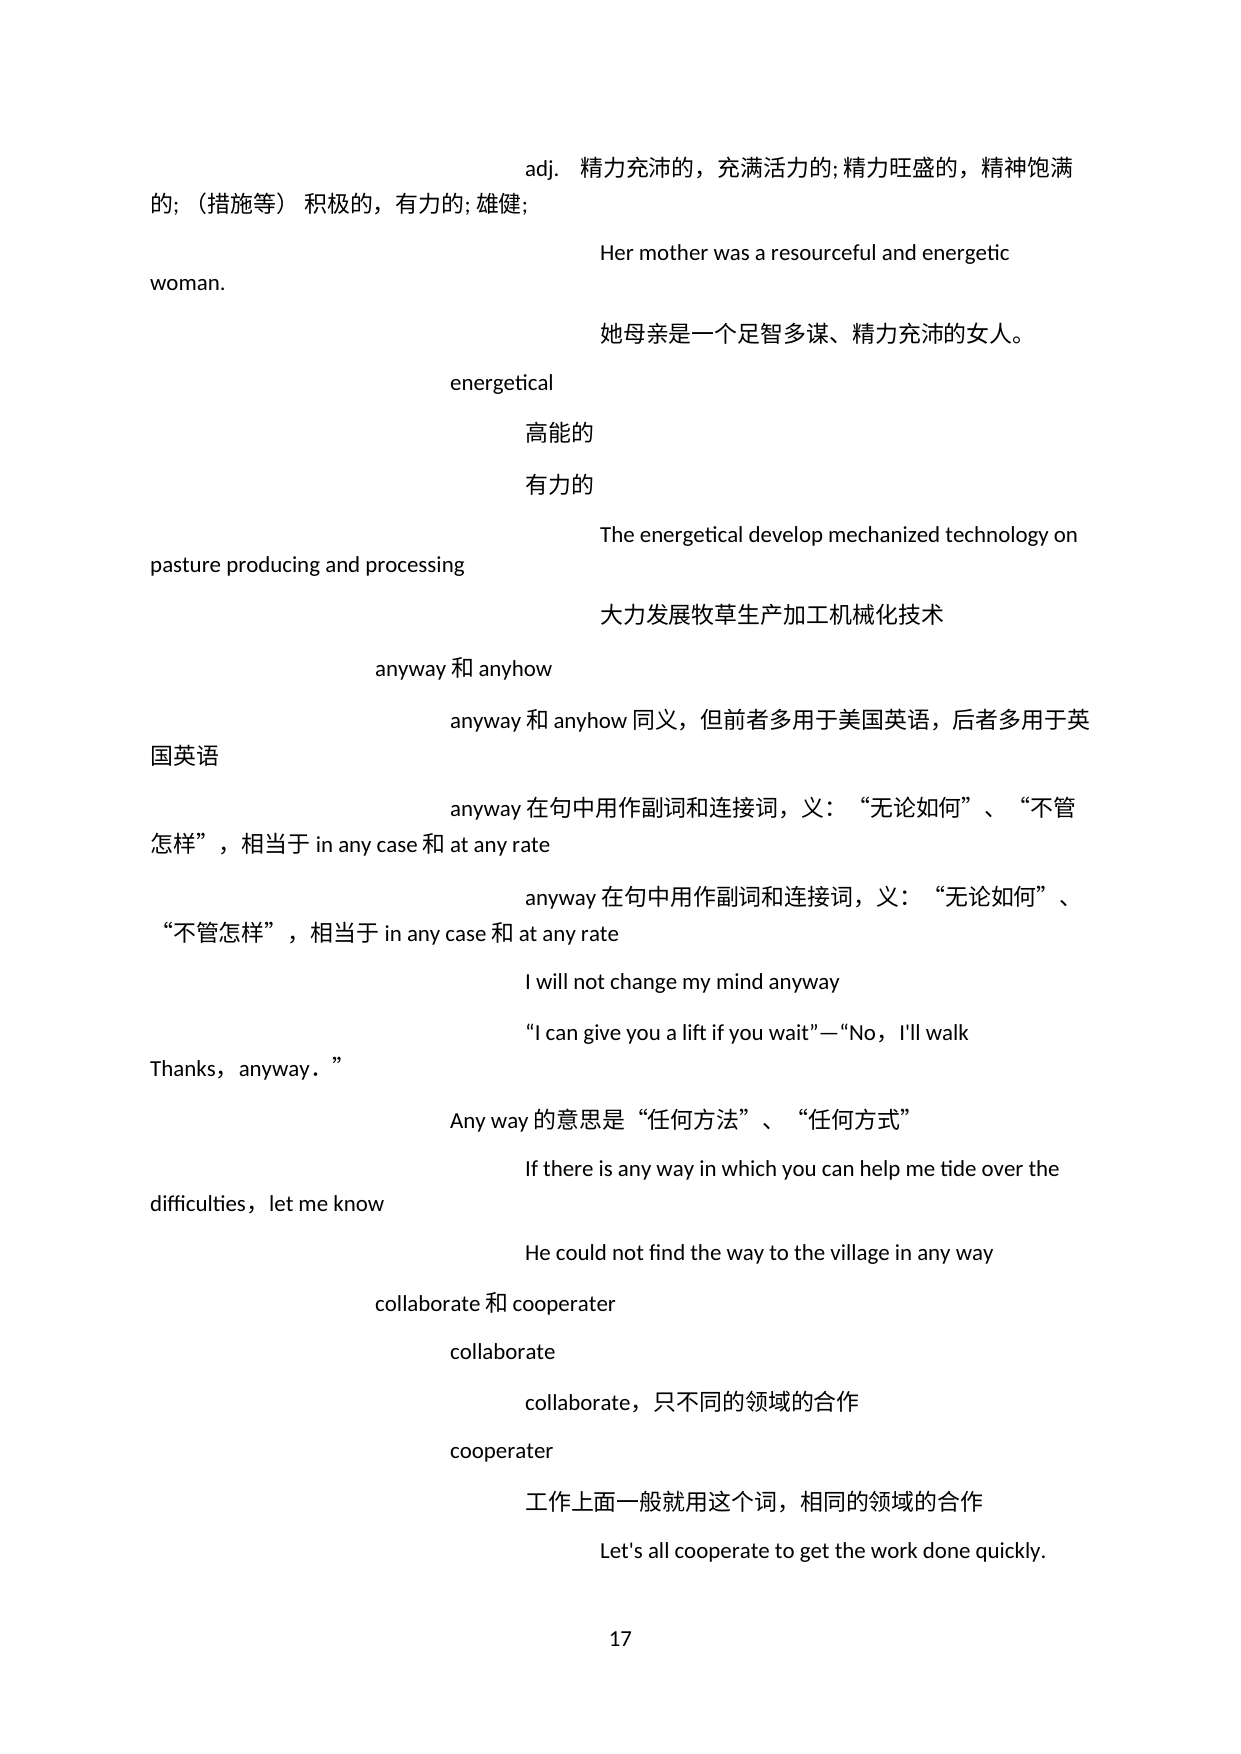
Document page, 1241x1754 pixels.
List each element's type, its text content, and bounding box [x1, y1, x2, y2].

text anyway 在句中用作副词和连接词，义：“无论如何”、“不管怎样”，相当于 in any case和at any rate [150, 790, 1090, 859]
text Let's all cooperate to get the work done quickly. [150, 1536, 1090, 1564]
text collaborate和cooperater [150, 1284, 1090, 1318]
text anyway和anyhow同义，但前者多用于美国英语，后者多用于英国英语 [150, 702, 1090, 771]
text I will not change my mind anyway [150, 967, 1090, 995]
text Any way的意思是“任何方法”、“任何方式” [150, 1102, 1090, 1135]
text 工作上面一般就用这个词，相同的领域的合作 [150, 1483, 1090, 1517]
text 有力的 [150, 467, 1090, 501]
text 高能的 [150, 415, 1090, 448]
text Her mother was a resourceful and energetic woman. [150, 238, 1090, 297]
text If there is any way in which you can help me tide over the difficulties，let me know [150, 1154, 1090, 1218]
text The energetical develop mechanized technology on pasture producing and processing [150, 520, 1090, 578]
text anyway 在句中用作副词和连接词，义：“无论如何”、“不管怎样”，相当于 in any case和at any rate [150, 878, 1090, 948]
text anyway和anyhow [150, 649, 1090, 683]
text collaborate，只不同的领域的合作 [150, 1384, 1090, 1417]
text energetical [150, 368, 1090, 396]
text He could not find the way to the village in any way [150, 1238, 1090, 1266]
text 大力发展牧草生产加工机械化技术 [150, 597, 1090, 630]
text collaborate [150, 1337, 1090, 1365]
text adj. 精力充沛的，充满活力的; 精力旺盛的，精神饱满的; （措施等） 积极的，有力的; 雄健; [150, 150, 1090, 219]
text 她母亲是一个足智多谋、精力充沛的女人。 [150, 315, 1090, 349]
text cooperater [150, 1436, 1090, 1464]
text “I can give you a lift if you wait”—“No，I'll walk Thanks，anyway．” [150, 1014, 1090, 1083]
